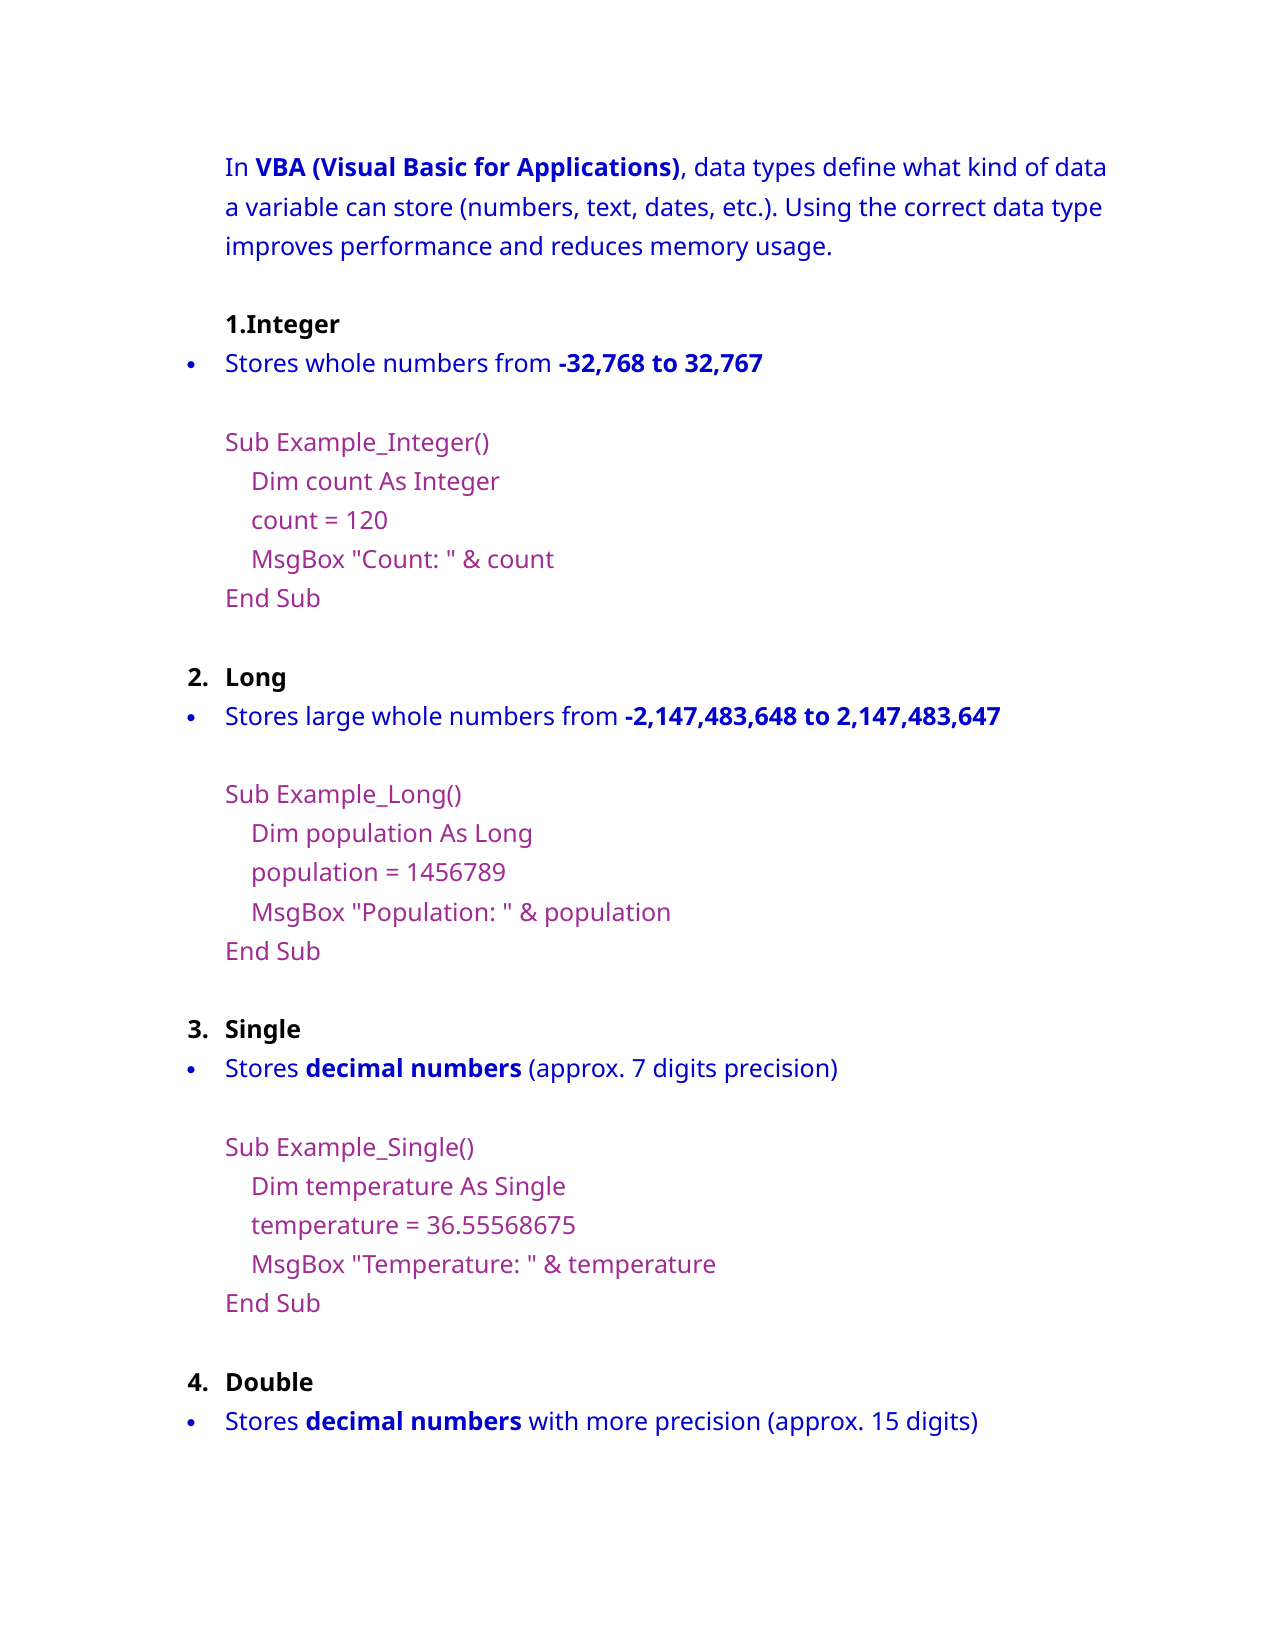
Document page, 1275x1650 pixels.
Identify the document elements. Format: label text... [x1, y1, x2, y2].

list Sub Example_Long() [225, 777, 1125, 811]
list Dim count As Integer [225, 463, 1125, 497]
list Stores large whole numbers from -2,147,483,648 to 2,147,483,647 [187, 698, 1125, 732]
list End Sub [225, 581, 1125, 615]
list Dim population As Long [225, 816, 1125, 850]
list Sub Example_Single() [225, 1129, 1125, 1163]
list Stores decimal numbers with more precision (approx. 15 digits) [187, 1403, 1125, 1437]
list End Sub [225, 1286, 1125, 1320]
list End Sub [225, 933, 1125, 967]
list Stores decimal numbers (approx. 7 digits precision) [187, 1051, 1125, 1085]
list In VBA (Visual Basic for Applications), data types define what kind of data a variable can store (numbers, text, dates, etc.). Using the correct data type improves performance and reduces memory usage. [225, 150, 1125, 262]
list Sub Example_Integer() [225, 424, 1125, 458]
list MsgBox "Population: " & population [225, 894, 1125, 928]
list count = 120 [225, 502, 1125, 537]
list Single [187, 1012, 1125, 1046]
list 1.Integer [225, 307, 1125, 341]
list Stores whole numbers from -32,768 to 32,767 [187, 346, 1125, 380]
list Double [187, 1364, 1125, 1398]
list temperature = 36.55568675 [225, 1207, 1125, 1242]
list population = 1456789 [225, 855, 1125, 889]
list Dim temperature As Single [225, 1168, 1125, 1202]
list Long [187, 659, 1125, 693]
list MsgBox "Count: " & count [225, 542, 1125, 576]
list MsgBox "Temperature: " & temperature [225, 1247, 1125, 1281]
